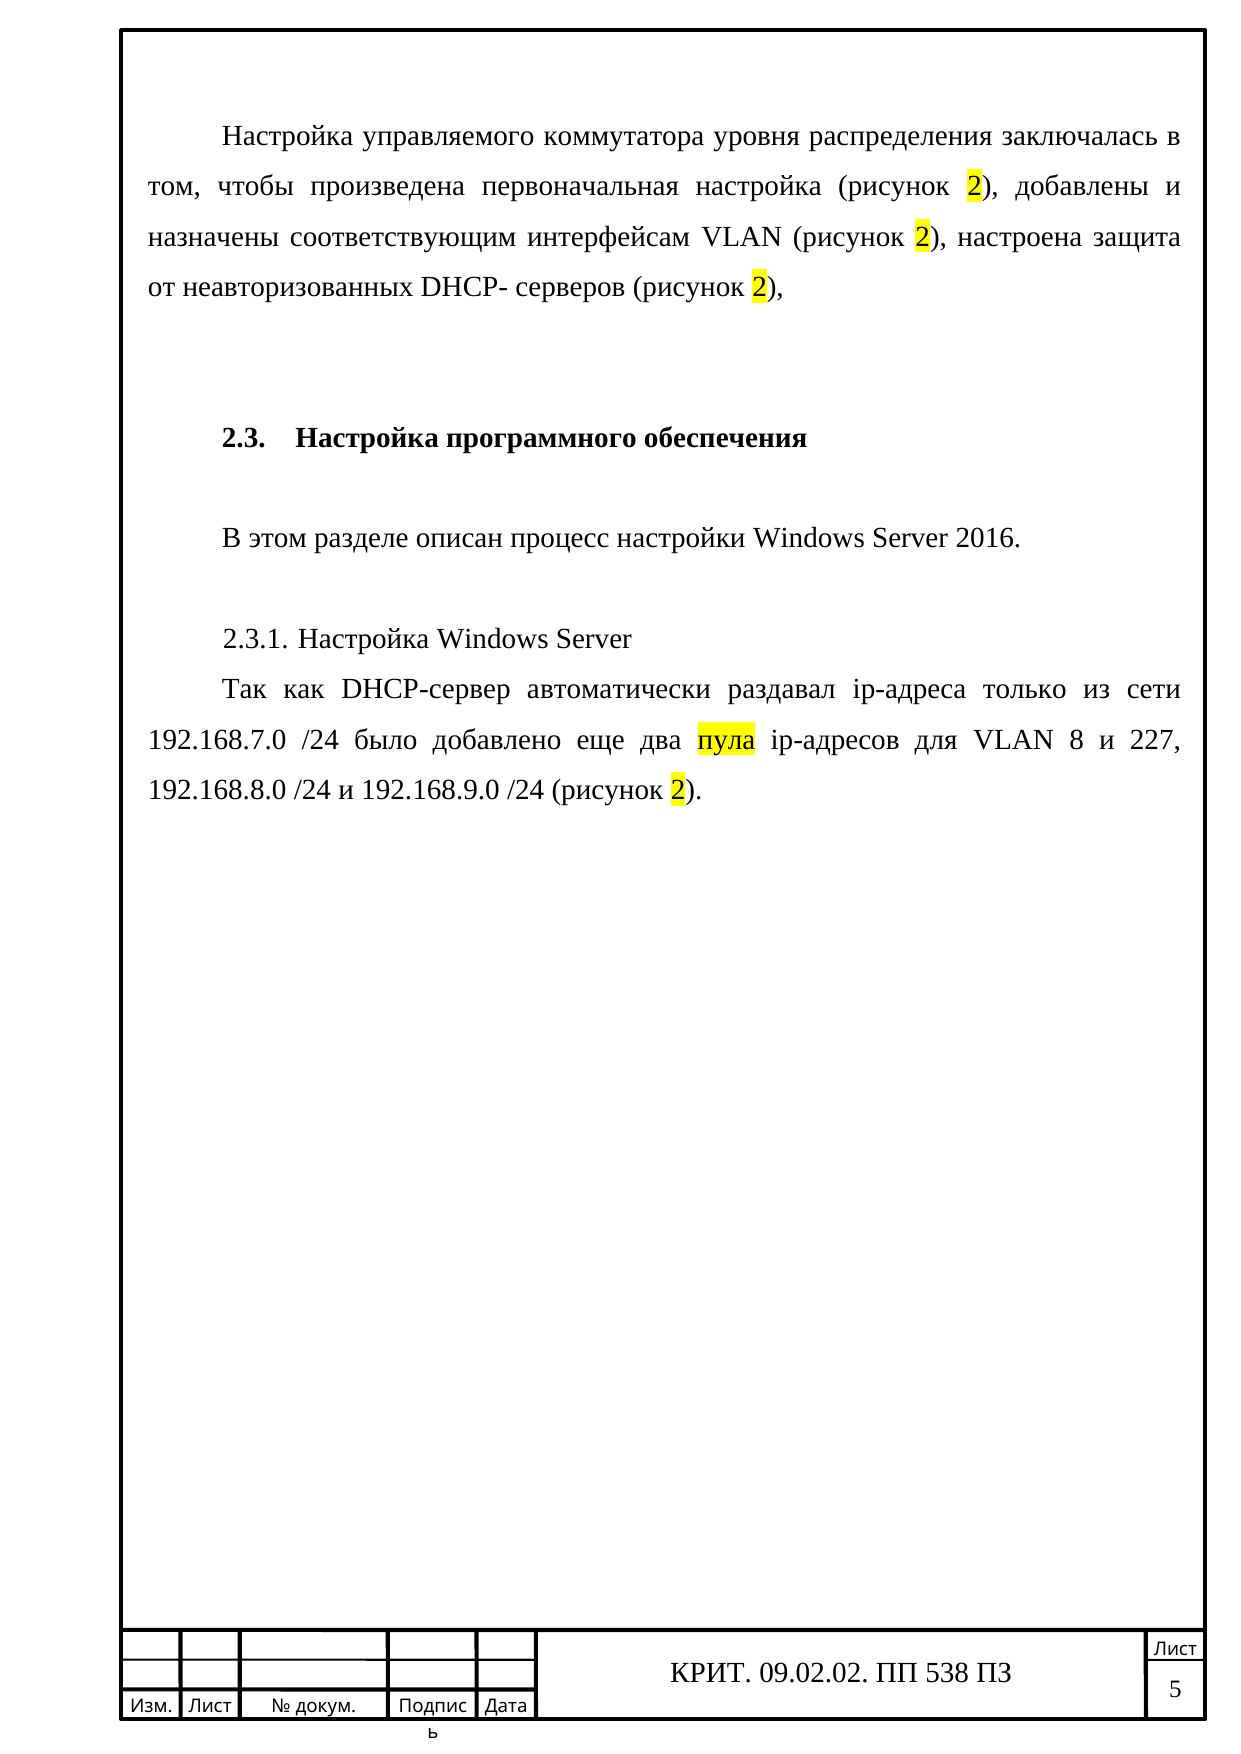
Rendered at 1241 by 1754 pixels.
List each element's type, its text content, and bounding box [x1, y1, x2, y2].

list Так как DHCP-сервер автоматически раздавал ip-адреса только из сети 192.168.7.0 /24 было добавлено еще два пула ip-адресов для VLAN 8 и 227, 192.168.8.0 /24 и 192.168.9.0 /24 (рисунок 2). [148, 672, 1181, 806]
list Настройка программного обеспечения [148, 420, 1181, 453]
list В этом разделе описан процесс настройки Windows Server 2016. [148, 521, 1181, 554]
list Настройка Windows Server [223, 621, 1181, 655]
